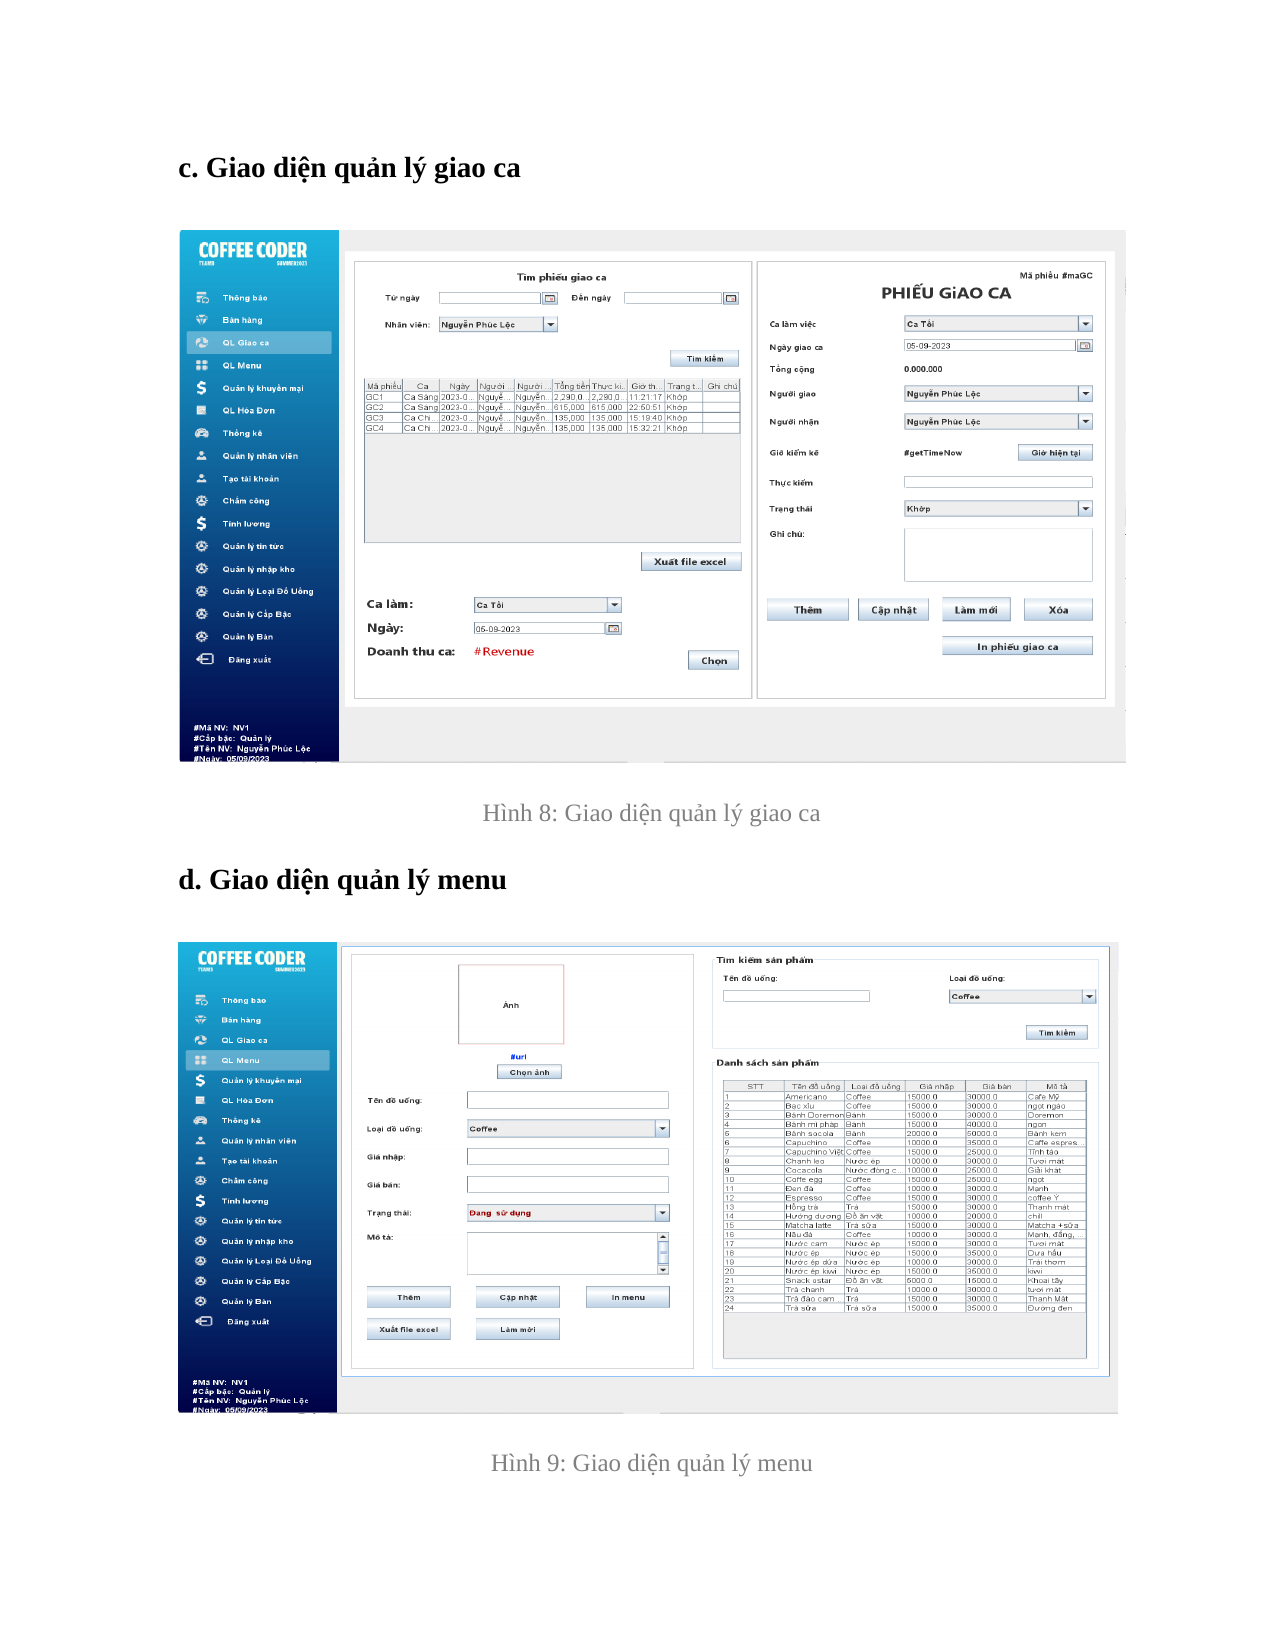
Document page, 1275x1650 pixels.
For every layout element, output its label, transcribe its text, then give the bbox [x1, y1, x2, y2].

text Hình 8: Giao diện quản lý giao ca [178, 798, 1125, 827]
text Hình 9: Giao diện quản lý menu [178, 1448, 1125, 1477]
picture [178, 942, 1119, 1414]
picture [179, 230, 1126, 763]
subtitle c. Giao diện quản lý giao ca [178, 150, 1125, 183]
subtitle d. Giao diện quản lý menu [178, 862, 1125, 895]
